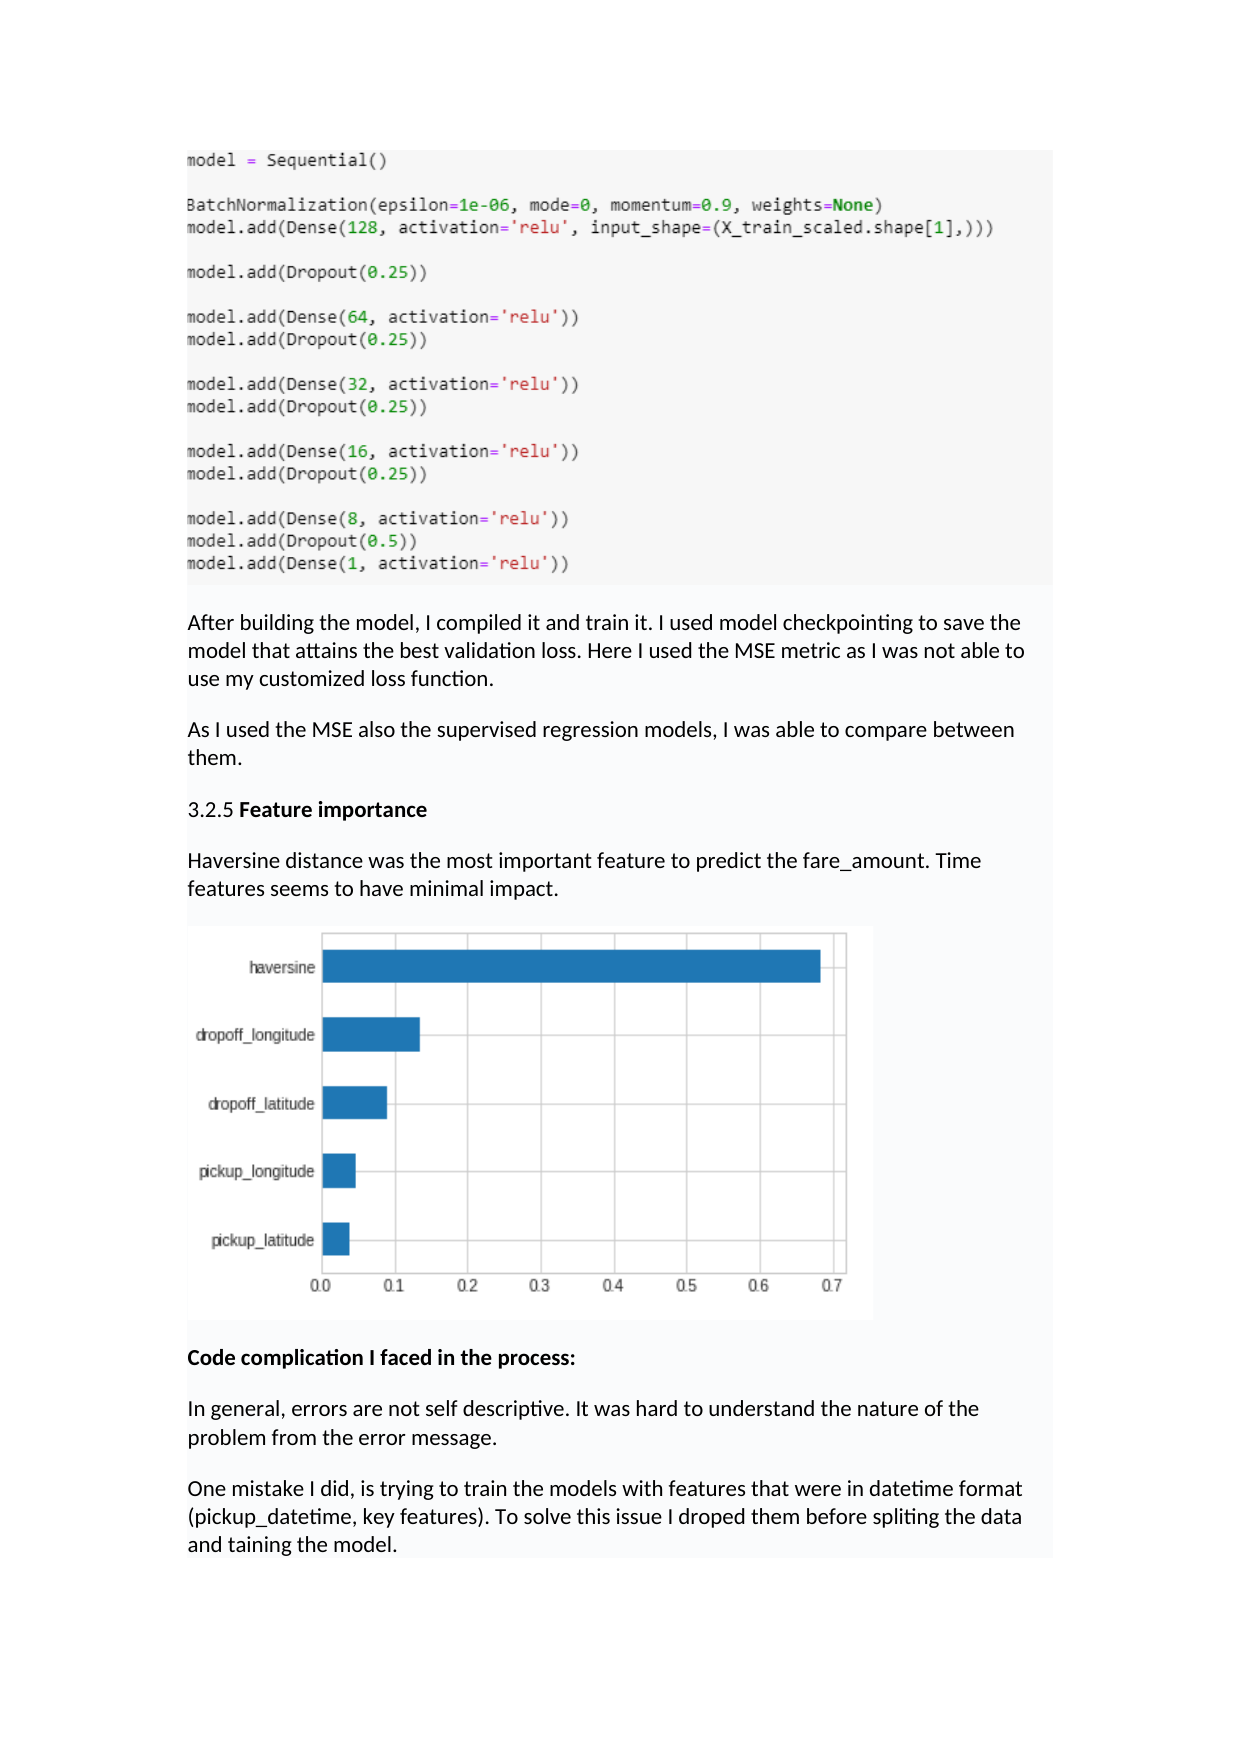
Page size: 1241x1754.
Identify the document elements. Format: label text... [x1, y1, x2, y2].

text One mistake I did, is trying to train the models with features that were in datetime format (pickup_datetime, key features). To solve this issue I droped them before spliting the data and taining the model. [187, 1474, 1053, 1558]
text Haversine distance was the most important feature to predict the fare_amount. Time features seems to have minimal impact. [187, 846, 1053, 902]
picture [187, 150, 1053, 585]
text Code complication I faced in the process: [187, 1343, 1053, 1371]
picture [187, 926, 874, 1320]
text 3.2.5 Feature importance [187, 795, 1053, 823]
text In general, errors are not self descriptive. It was hard to understand the nature of the problem from the error message. [187, 1394, 1053, 1451]
text As I used the MSE also the supervised regression models, I was able to compare between them. [187, 716, 1053, 772]
text After building the model, I compiled it and train it. I used model checkpointing to save the model that attains the best validation loss. Here I used the MSE metric as I was not able to use my customized loss function. [187, 608, 1053, 692]
